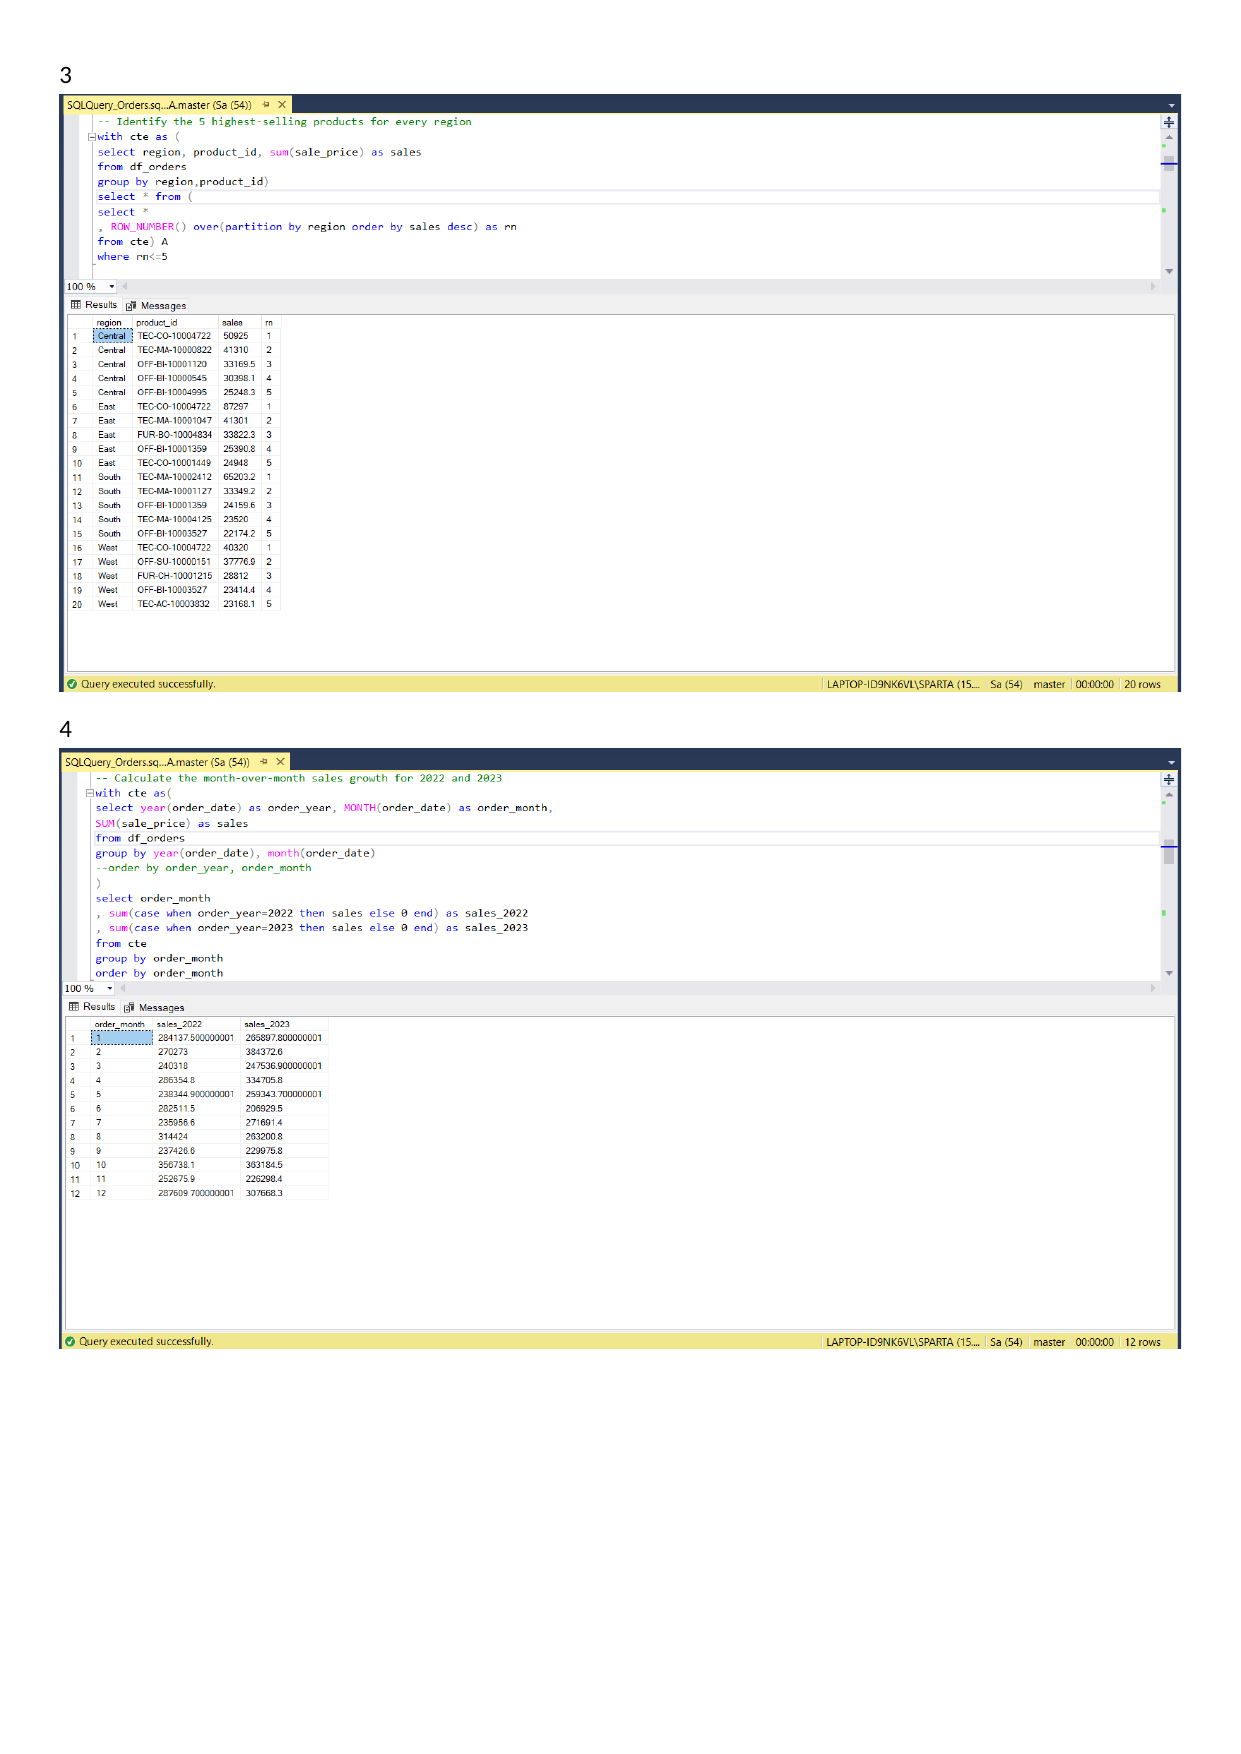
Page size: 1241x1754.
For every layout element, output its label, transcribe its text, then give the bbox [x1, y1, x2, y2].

picture [59, 94, 1182, 692]
text 3 [59, 59, 1181, 94]
text 4 [59, 713, 1181, 748]
picture [59, 748, 1182, 1349]
